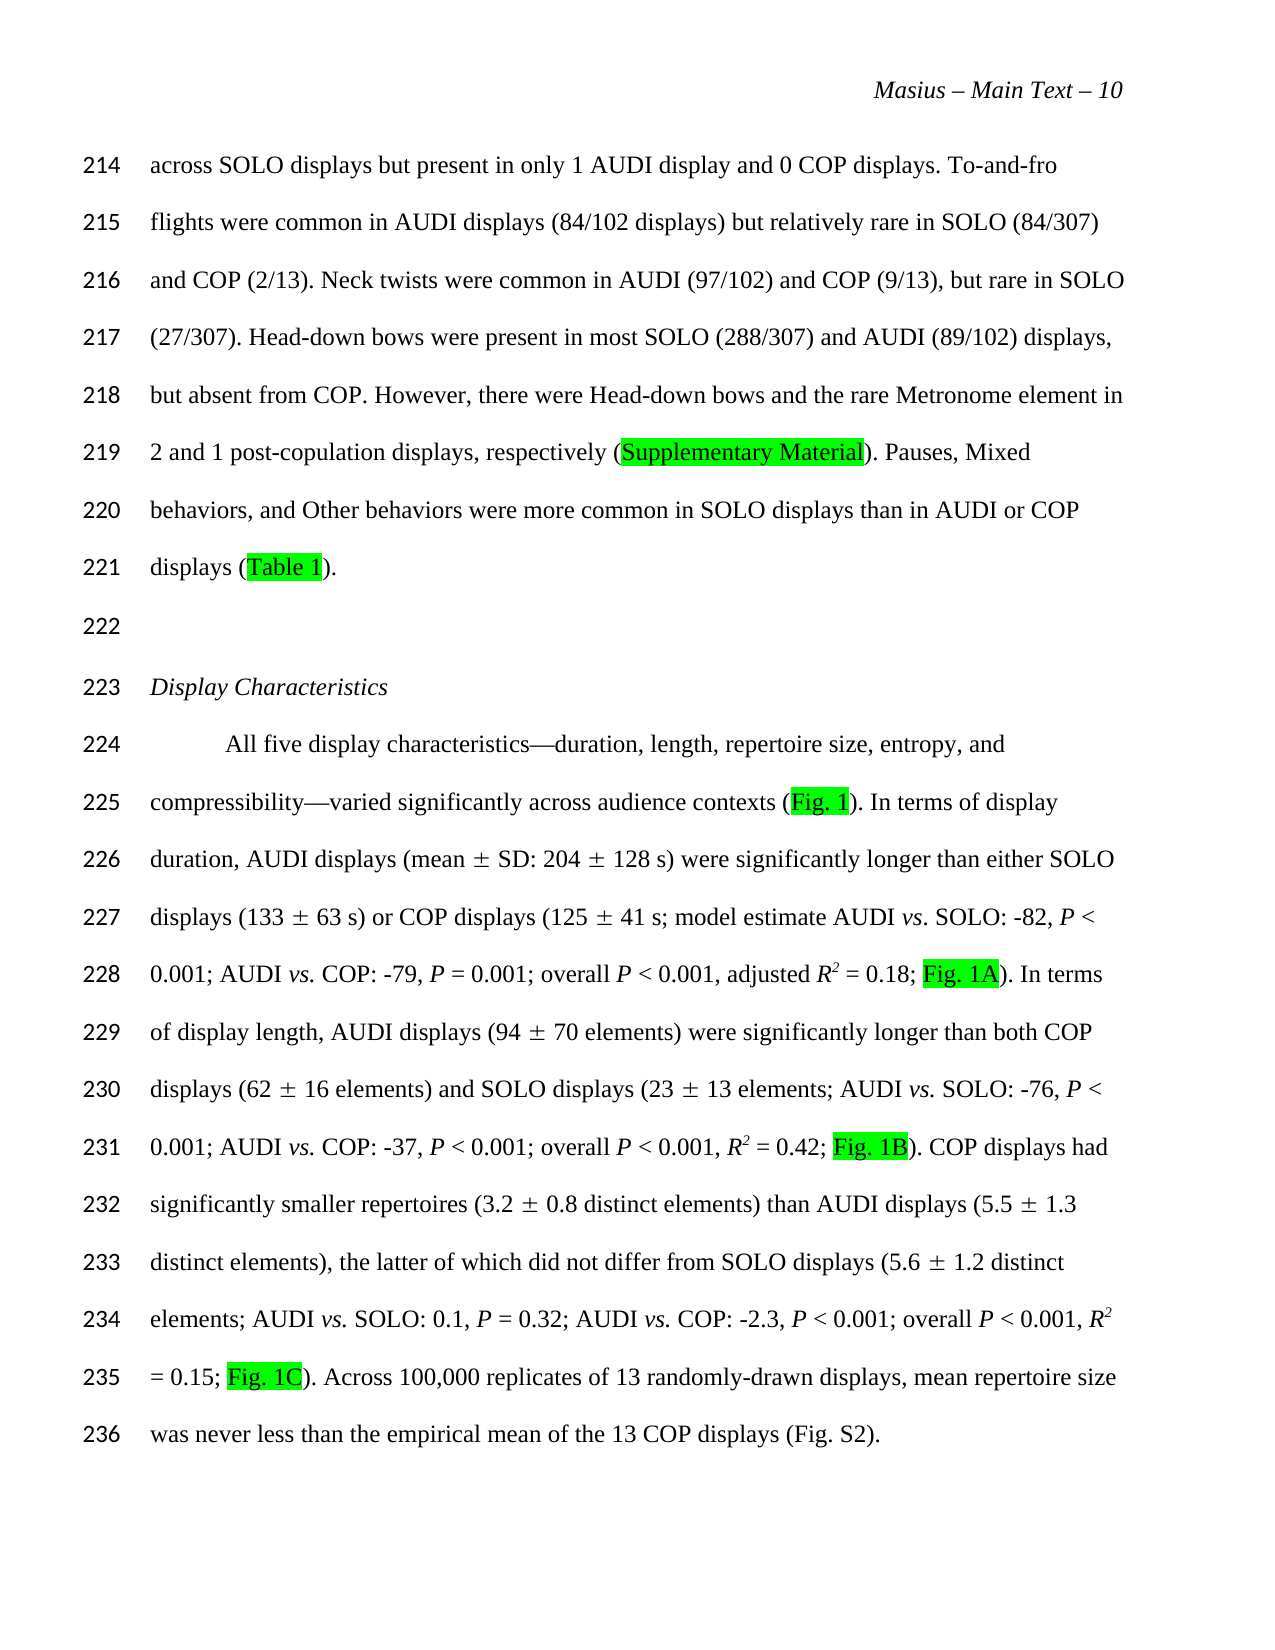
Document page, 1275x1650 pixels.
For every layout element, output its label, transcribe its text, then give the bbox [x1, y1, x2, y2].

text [150, 150, 1125, 581]
text All five display characteristics—duration, length, repertoire size, entropy, and compressibility—varied significantly across audience contexts (Fig. 1). In terms of display duration, AUDI displays (mean SD: 204 128 s) were significantly longer than either SOLO displays (133 63 s) or COP displays (125 41 s; model estimate AUDI vs. SOLO: -82, P < 0.001; AUDI vs. COP: -79, P = 0.001; overall P < 0.001, adjusted R2 = 0.18; Fig. 1A). In terms of display length, AUDI displays (94 70 elements) were significantly longer than both COP displays (62 16 elements) and SOLO displays (23 13 elements; AUDI vs. SOLO: -76, P < 0.001; AUDI vs. COP: -37, P < 0.001; overall P < 0.001, R2 = 0.42; Fig. 1B). COP displays had significantly smaller repertoires (3.2 0.8 distinct elements) than AUDI displays (5.5 1.3 distinct elements), the latter of which did not differ from SOLO displays (5.6 1.2 distinct elements; AUDI vs. SOLO: 0.1, P = 0.32; AUDI vs. COP: -2.3, P < 0.001; overall P < 0.001, R2 = 0.15; Fig. 1C). Across 100,000 replicates of 13 randomly-drawn displays, mean repertoire size was never less than the empirical mean of the 13 COP displays (Fig. S2). [150, 729, 1125, 1448]
subtitle Display Characteristics [150, 672, 1125, 700]
